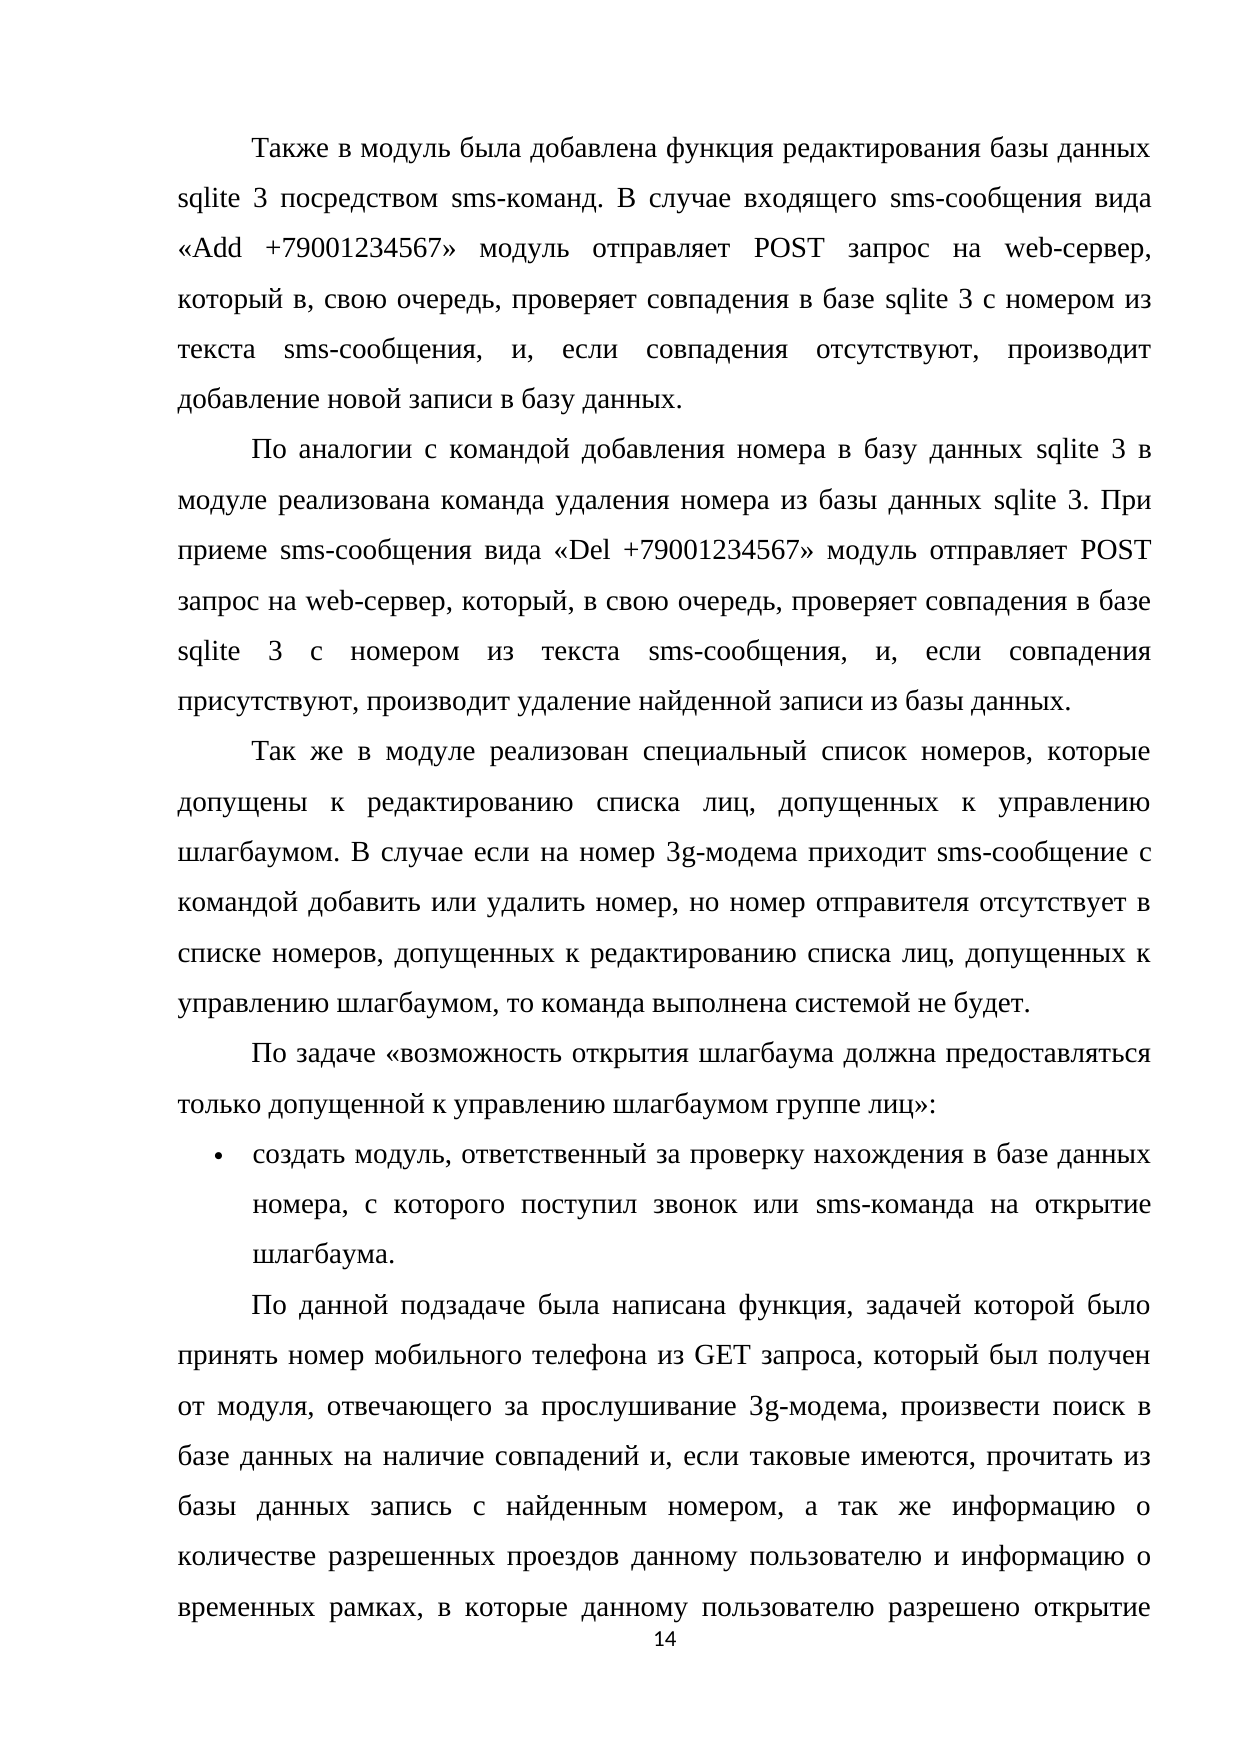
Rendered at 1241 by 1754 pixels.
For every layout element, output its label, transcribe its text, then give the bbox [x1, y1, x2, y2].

text Так же в модуле реализован специальный список номеров, которые допущены к редактированию списка лиц, допущенных к управлению шлагбаумом. В случае если на номер 3g-модема приходит sms-сообщение c командой добавить или удалить номер, но номер отправителя отсутствует в списке номеров, допущенных к редактированию списка лиц, допущенных к управлению шлагбаумом, то команда выполнена системой не будет. [177, 733, 1152, 1019]
list создать модуль, ответственный за проверку нахождения в базе данных номера, с которого поступил звонок или sms-команда на открытие шлагбаума. [215, 1136, 1152, 1270]
text По задаче «возможность открытия шлагбаума должна предоставляться только допущенной к управлению шлагбаумом группе лиц»: [177, 1035, 1152, 1119]
text По аналогии с командой добавления номера в базу данных sqlite 3 в модуле реализована команда удаления номера из базы данных sqlite 3. При приеме sms-сообщения вида «Del +79001234567» модуль отправляет POST запрос на web-сервер, который, в свою очередь, проверяет совпадения в базе sqlite 3 с номером из текста sms-сообщения, и, если совпадения присутствуют, производит удаление найденной записи из базы данных. [177, 432, 1152, 717]
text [177, 1287, 1152, 1622]
text Также в модуль была добавлена функция редактирования базы данных sqlite 3 посредством sms-команд. В случае входящего sms-сообщения вида «Add +79001234567» модуль отправляет POST запрос на web-сервер, который в, свою очередь, проверяет совпадения в базе sqlite 3 с номером из текста sms-сообщения, и, если совпадения отсутствуют, производит добавление новой записи в базу данных. [177, 130, 1152, 415]
